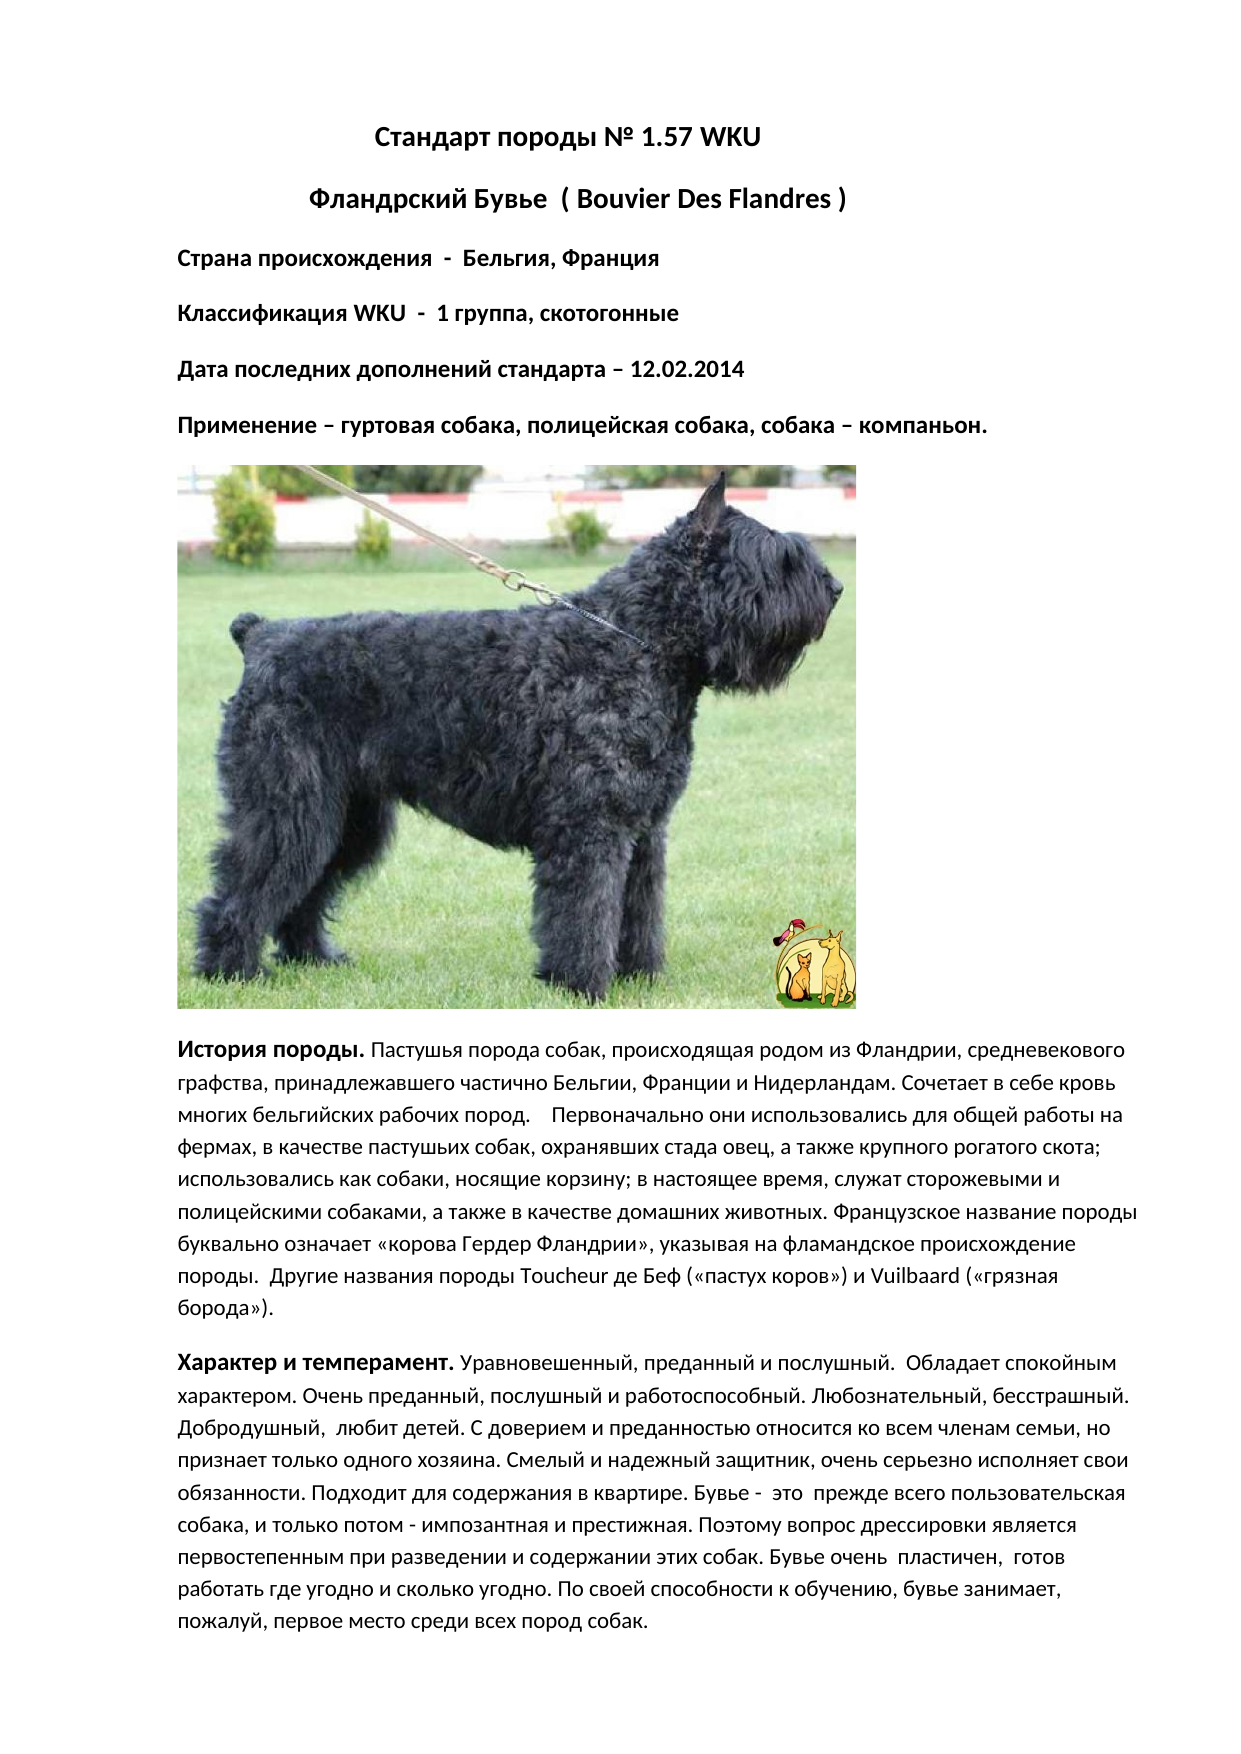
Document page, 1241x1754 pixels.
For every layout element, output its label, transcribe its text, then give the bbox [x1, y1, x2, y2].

text Страна происхождения - Бельгия, Франция [177, 242, 1152, 272]
text Характер и темперамент. Уравновешенный, преданный и послушный. Обладает спокойным характером. Очень преданный, послушный и работоспособный. Любознательный, бесстрашный. Добродушный, любит детей. С доверием и преданностью относится ко всем членам семьи, но признает только одного хозяина. Смелый и надежный защитник, очень серьезно исполняет свои обязанности. Подходит для содержания в квартире. Бувье - это прежде всего пользовательская собака, и только потом - импозантная и престижная. Поэтому вопрос дрессировки является первостепенным при разведении и содержании этих собак. Бувье очень пластичен, готов работать где угодно и сколько угодно. По своей способности к обучению, бувье занимает, пожалуй, первое место среди всех пород собак. [177, 1346, 1152, 1634]
text История породы. Пастушья порода собак, происходящая родом из Фландрии, средневекового графства, принадлежавшего частично Бельгии, Франции и Нидерландам. Сочетает в себе кровь многих бельгийских рабочих пород. Первоначально они использовались для общей работы на фермах, в качестве пастушьих собак, охранявших стада овец, а также крупного рогатого скота; использовались как собаки, носящие корзину; в настоящее время, служат сторожевыми и полицейскими собаками, а также в качестве домашних животных. Французское название породы буквально означает «корова Гердер Фландрии», указывая на фламандское происхождение породы. Другие названия породы Toucheur де Беф («пастух коров») и Vuilbaard («грязная борода»). [177, 1033, 1152, 1321]
text Дата последних дополнений стандарта – 12.02.2014 [177, 353, 1152, 384]
text Стандарт породы № 1.57 WKU [177, 118, 1152, 154]
text Классификация WKU - 1 группа, скотогонные [177, 297, 1152, 328]
text Фландрский Бувье ( Bouvier Des Flandres ) [177, 180, 1152, 216]
text Применение – гуртовая собака, полицейская собака, собака – компаньон. [177, 409, 1152, 440]
picture [177, 465, 857, 1009]
